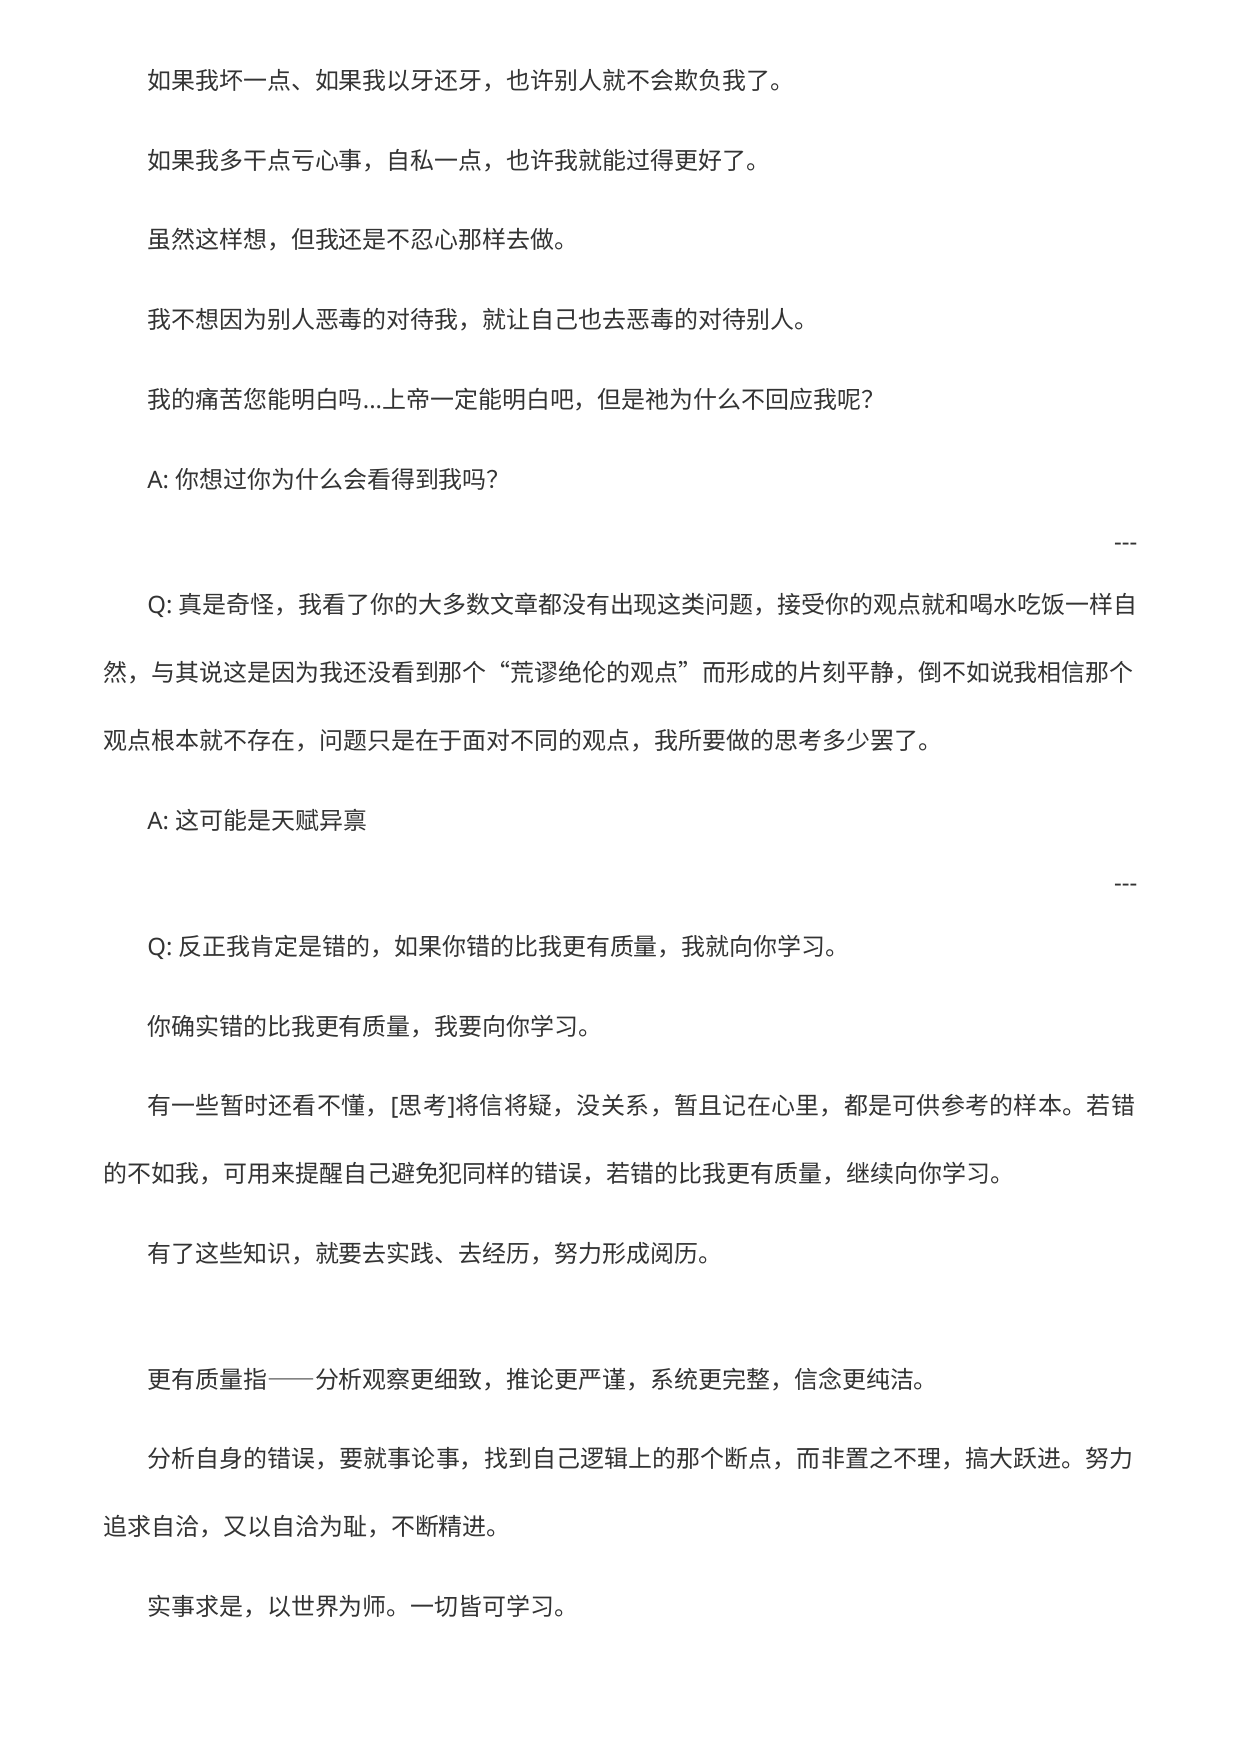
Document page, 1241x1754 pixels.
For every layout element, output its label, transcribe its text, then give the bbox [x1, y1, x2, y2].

text A: 这可能是天赋异禀 [103, 785, 1137, 853]
text Q: 反正我肯定是错的，如果你错的比我更有质量，我就向你学习。 [103, 911, 1137, 979]
text A: 你想过你为什么会看得到我吗？ [103, 444, 1137, 512]
text 如果我坏一点、如果我以牙还牙，也许别人就不会欺负我了。 [103, 45, 1137, 113]
text 虽然这样想，但我还是不忍心那样去做。 [103, 204, 1137, 272]
text 有了这些知识，就要去实践、去经历，努力形成阅历。 [103, 1218, 1137, 1286]
text 实事求是，以世界为师。一切皆可学习。 [103, 1571, 1137, 1639]
text 我的痛苦您能明白吗...上帝一定能明白吧，但是祂为什么不回应我呢？ [103, 364, 1137, 432]
text 分析自身的错误，要就事论事，找到自己逻辑上的那个断点，而非置之不理，搞大跃进。努力追求自洽，又以自洽为耻，不断精进。 [103, 1423, 1137, 1559]
text --- [103, 524, 1137, 558]
text Q: 真是奇怪，我看了你的大多数文章都没有出现这类问题，接受你的观点就和喝水吃饭一样自然，与其说这是因为我还没看到那个“荒谬绝伦的观点”而形成的片刻平静，倒不如说我相信那个观点根本就不存在，问题只是在于面对不同的观点，我所要做的思考多少罢了。 [103, 569, 1137, 773]
text 更有质量指——分析观察更细致，推论更严谨，系统更完整，信念更纯洁。 [103, 1344, 1137, 1412]
text --- [103, 865, 1137, 899]
text 如果我多干点亏心事，自私一点，也许我就能过得更好了。 [103, 125, 1137, 193]
text 你确实错的比我更有质量，我要向你学习。 [103, 991, 1137, 1058]
text 我不想因为别人恶毒的对待我，就让自己也去恶毒的对待别人。 [103, 284, 1137, 352]
text 有一些暂时还看不懂，[思考]将信将疑，没关系，暂且记在心里，都是可供参考的样本。若错的不如我，可用来提醒自己避免犯同样的错误，若错的比我更有质量，继续向你学习。 [103, 1070, 1137, 1206]
